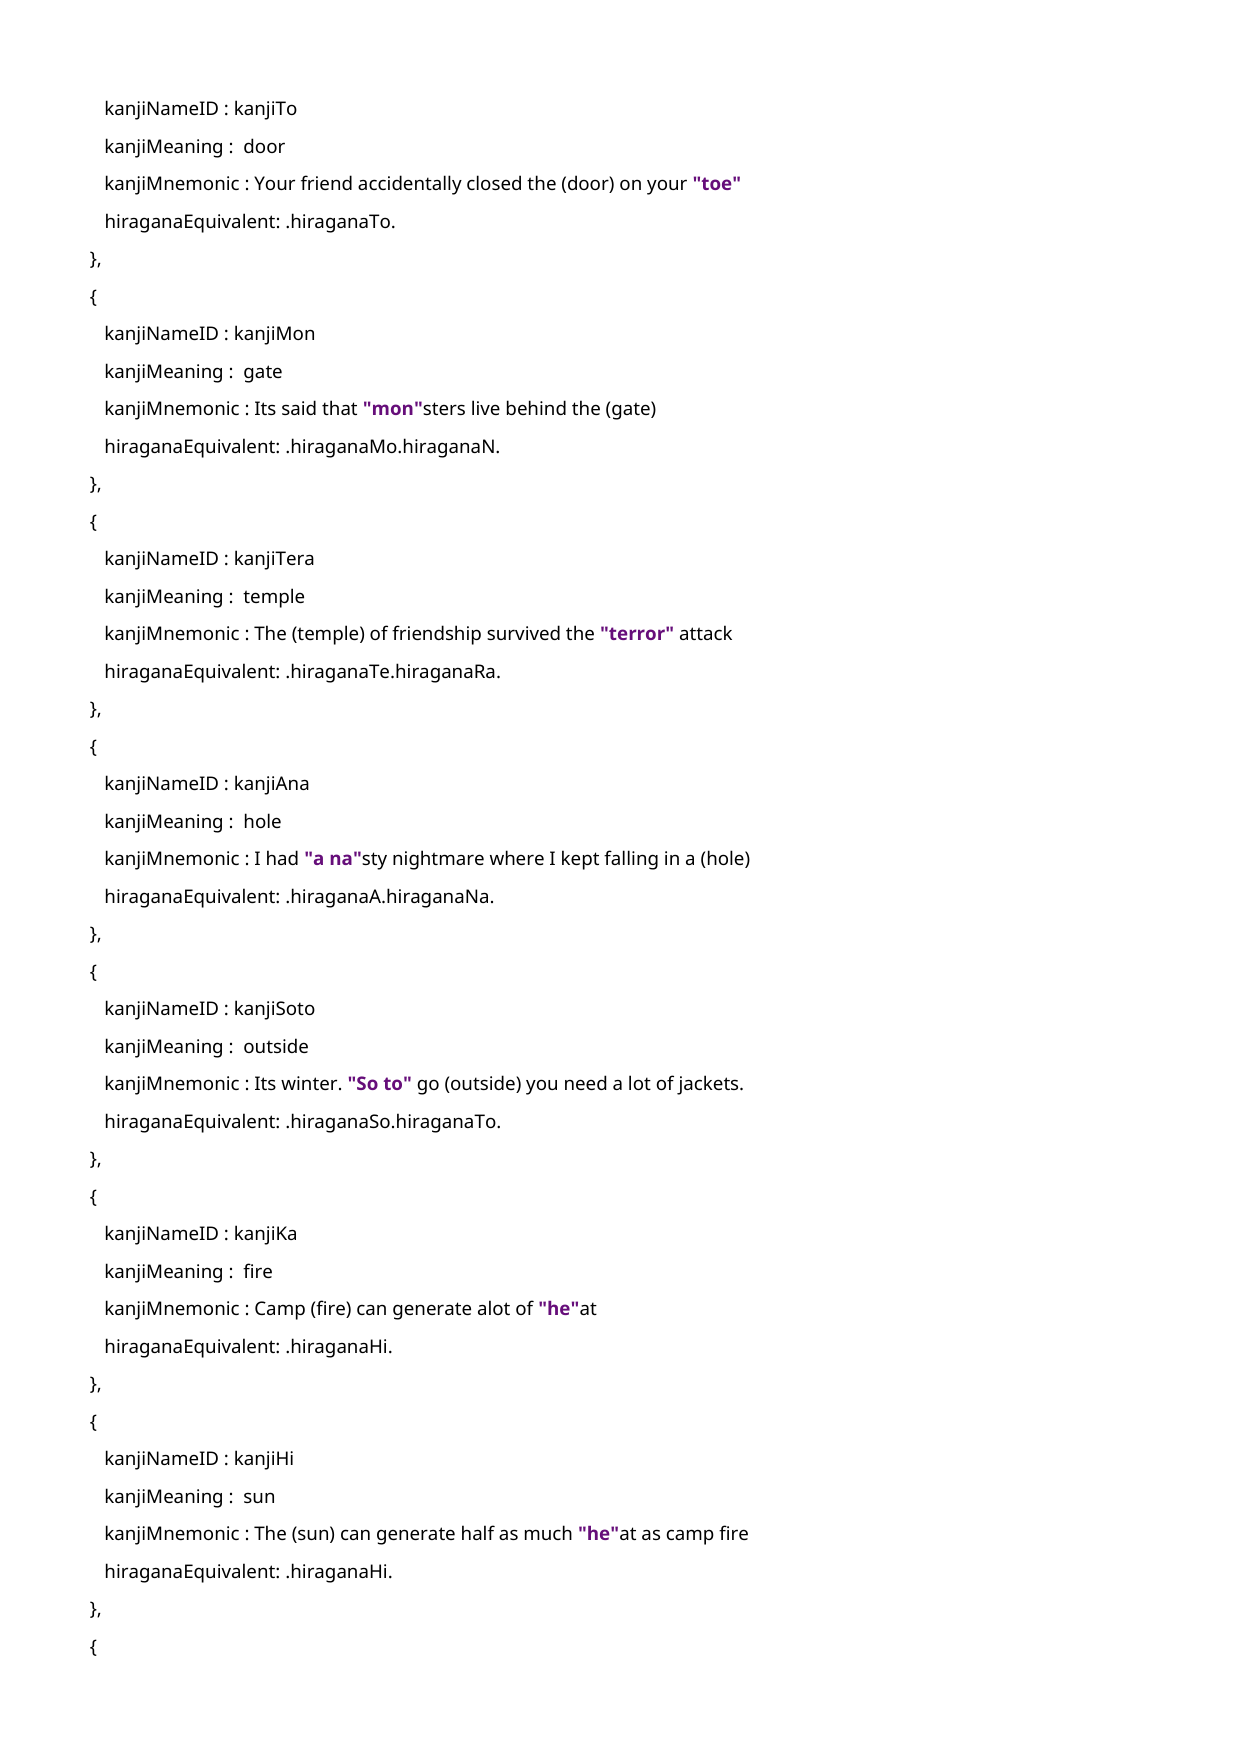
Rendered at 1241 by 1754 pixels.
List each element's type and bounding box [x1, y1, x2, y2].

text [75, 89, 1165, 1664]
